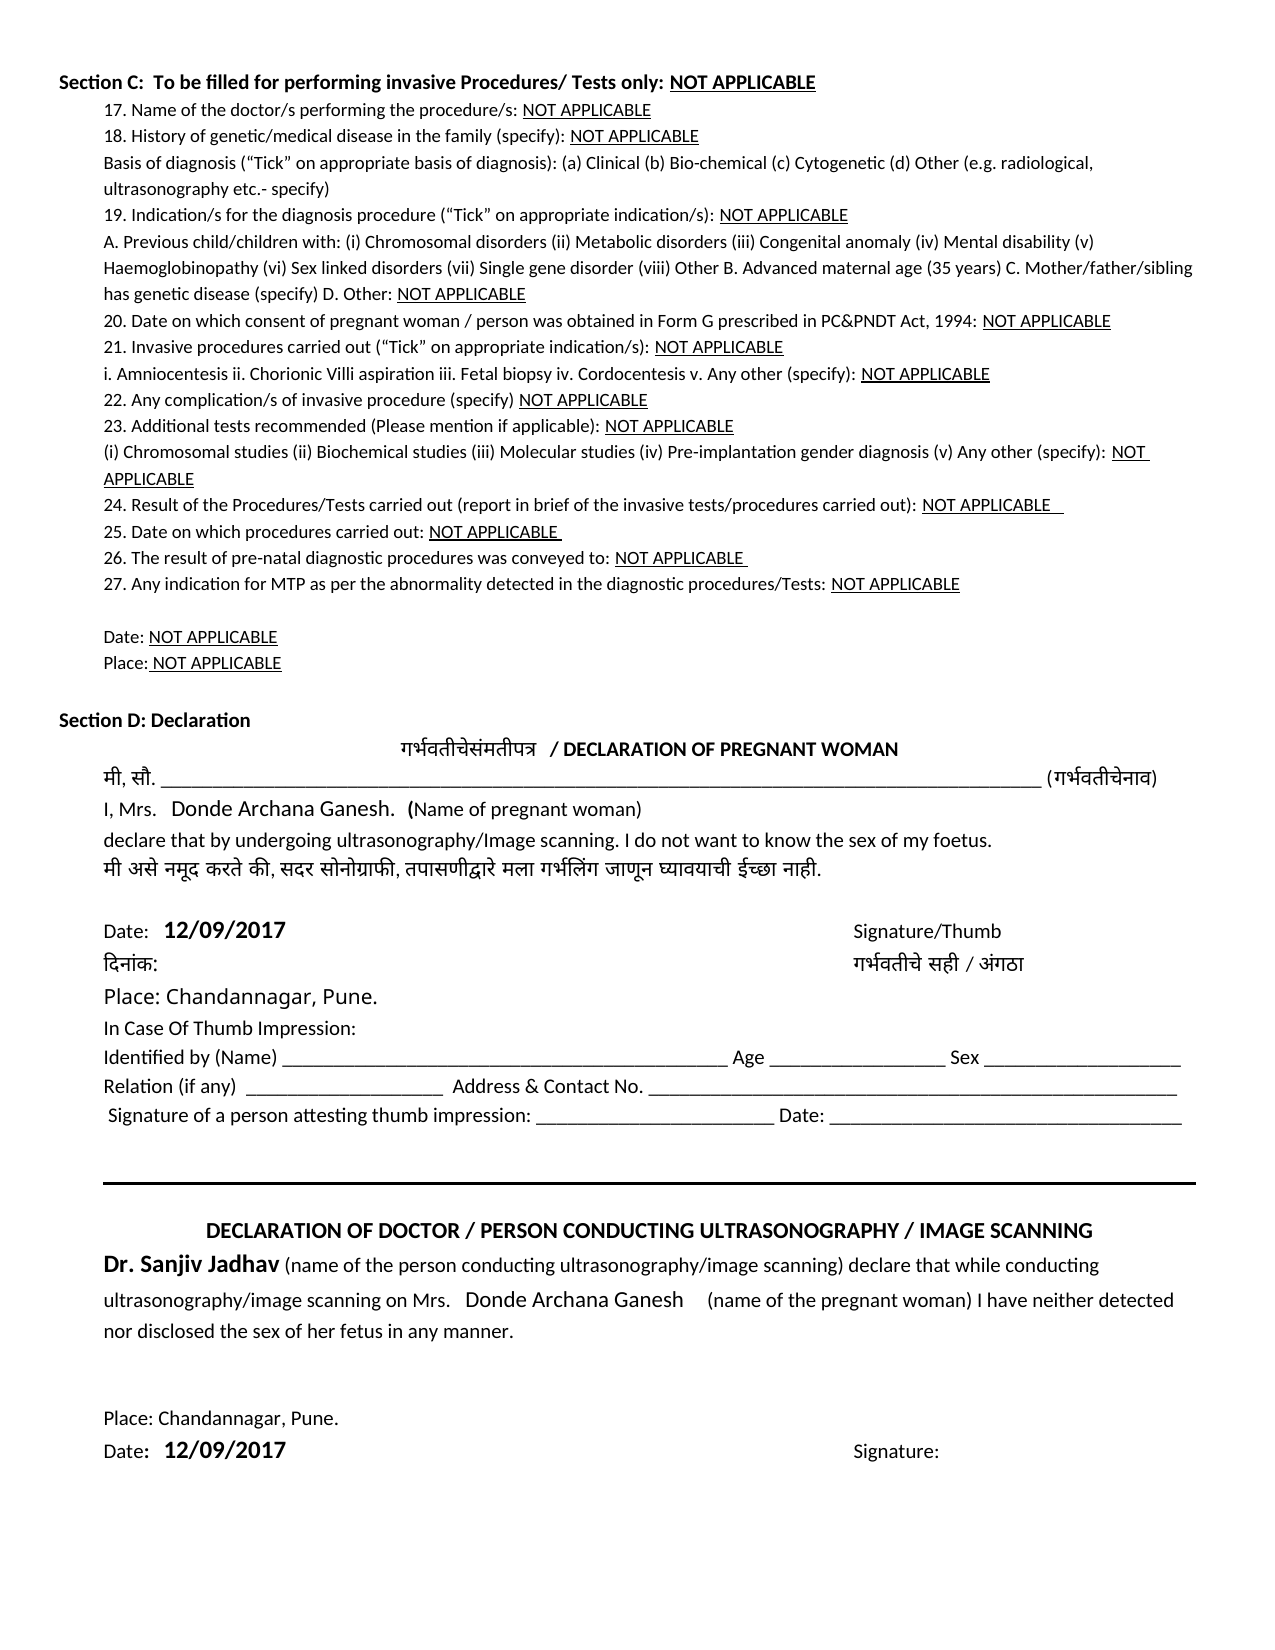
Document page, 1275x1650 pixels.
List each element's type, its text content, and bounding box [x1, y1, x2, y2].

text Date: NOT APPLICABLE [103, 625, 1196, 648]
text In Case Of Thumb Impression: [103, 1015, 1196, 1040]
text declare that by undergoing ultrasonography/Image scanning. I do not want to know the sex of my foetus. [103, 827, 1196, 852]
text Signature of a person attesting thumb impression: _______________________ Date: __________________________________ [103, 1102, 1196, 1182]
text 18. History of genetic/medical disease in the family (specify): NOT APPLICABLE [103, 124, 1196, 147]
text 19. Indication/s for the diagnosis procedure (“Tick” on appropriate indication/s): NOT APPLICABLE [103, 203, 1196, 226]
text 21. Invasive procedures carried out (“Tick” on appropriate indication/s): NOT APPLICABLE [103, 335, 1196, 358]
text 25. Date on which procedures carried out: NOT APPLICABLE [103, 520, 1196, 543]
text Dr. Sanjiv Jadhav (name of the person conducting ultrasonography/image scanning) declare that while conducting ultrasonography/image scanning on Mrs. (name of the pregnant woman) I have neither detected nor disclosed the sex of her fetus in any manner. [103, 1248, 1196, 1343]
text 22. Any complication/s of invasive procedure (specify) NOT APPLICABLE [103, 388, 1196, 411]
text i. Amniocentesis ii. Chorionic Villi aspiration iii. Fetal biopsy iv. Cordocentesis v. Any other (specify): NOT APPLICABLE [103, 362, 1196, 384]
text Section D: Declaration [59, 707, 1196, 732]
text 27. Any indication for MTP as per the abnormality detected in the diagnostic procedures/Tests: NOT APPLICABLE [103, 572, 1196, 595]
text 17. Name of the doctor/s performing the procedure/s: NOT APPLICABLE [103, 98, 1196, 121]
text 20. Date on which consent of pregnant woman / person was obtained in Form G prescribed in PC&PNDT Act, 1994: NOT APPLICABLE [103, 309, 1196, 332]
text मी असे नमूद करते की, सदर सोनोग्राफी, तपासणीद्वारे मला गर्भलिंग जाणून घ्यावयाची ईच्छा नाही. [103, 856, 1196, 882]
text मी, सौ. _____________________________________________________________________________________ (गर्भवतीचेनाव) [103, 765, 1196, 791]
text दिनांक: गर्भवतीचे सही / अंगठा [103, 949, 1196, 978]
text DECLARATION OF DOCTOR / PERSON CONDUCTING ULTRASONOGRAPHY / IMAGE SCANNING [103, 1216, 1196, 1244]
text 23. Additional tests recommended (Please mention if applicable): NOT APPLICABLE [103, 414, 1196, 437]
text गर्भवतीचेसंमतीपत्र / DECLARATION OF PREGNANT WOMAN [103, 736, 1196, 762]
text Date: Signature: [103, 1434, 1196, 1464]
text Identified by (Name) ___________________________________________ Age _________________ Sex ___________________ [103, 1044, 1196, 1069]
text A. Previous child/children with: (i) Chromosomal disorders (ii) Metabolic disorders (iii) Congenital anomaly (iv) Mental disability (v) Haemoglobinopathy (vi) Sex linked disorders (vii) Single gene disorder (viii) Other B. Advanced maternal age (35 years) C. Mother/father/sibling has genetic disease (specify) D. Other: NOT APPLICABLE [103, 230, 1196, 306]
text Place: Chandannagar, Pune. [103, 1405, 1196, 1430]
text I, Mrs. (Name of pregnant woman) [103, 794, 1196, 823]
text (i) Chromosomal studies (ii) Biochemical studies (iii) Molecular studies (iv) Pre-implantation gender diagnosis (v) Any other (specify): NOT APPLICABLE [103, 441, 1196, 490]
text Basis of diagnosis (“Tick” on appropriate basis of diagnosis): (a) Clinical (b) Bio-chemical (c) Cytogenetic (d) Other (e.g. radiological, ultrasonography etc.- specify) [103, 151, 1196, 200]
text 26. The result of pre-natal diagnostic procedures was conveyed to: NOT APPLICABLE [103, 546, 1196, 569]
text Section C: To be filled for performing invasive Procedures/ Tests only: NOT APPLICABLE [0, 69, 1275, 94]
text 24. Result of the Procedures/Tests carried out (report in brief of the invasive tests/procedures carried out): NOT APPLICABLE [103, 493, 1196, 516]
text Place: Chandannagar, Pune. [103, 982, 1196, 1011]
text Place: NOT APPLICABLE [103, 652, 1196, 674]
text Relation (if any) ___________________ Address & Contact No. ___________________________________________________ [103, 1073, 1196, 1098]
text Date: Signature/Thumb [103, 914, 1196, 945]
